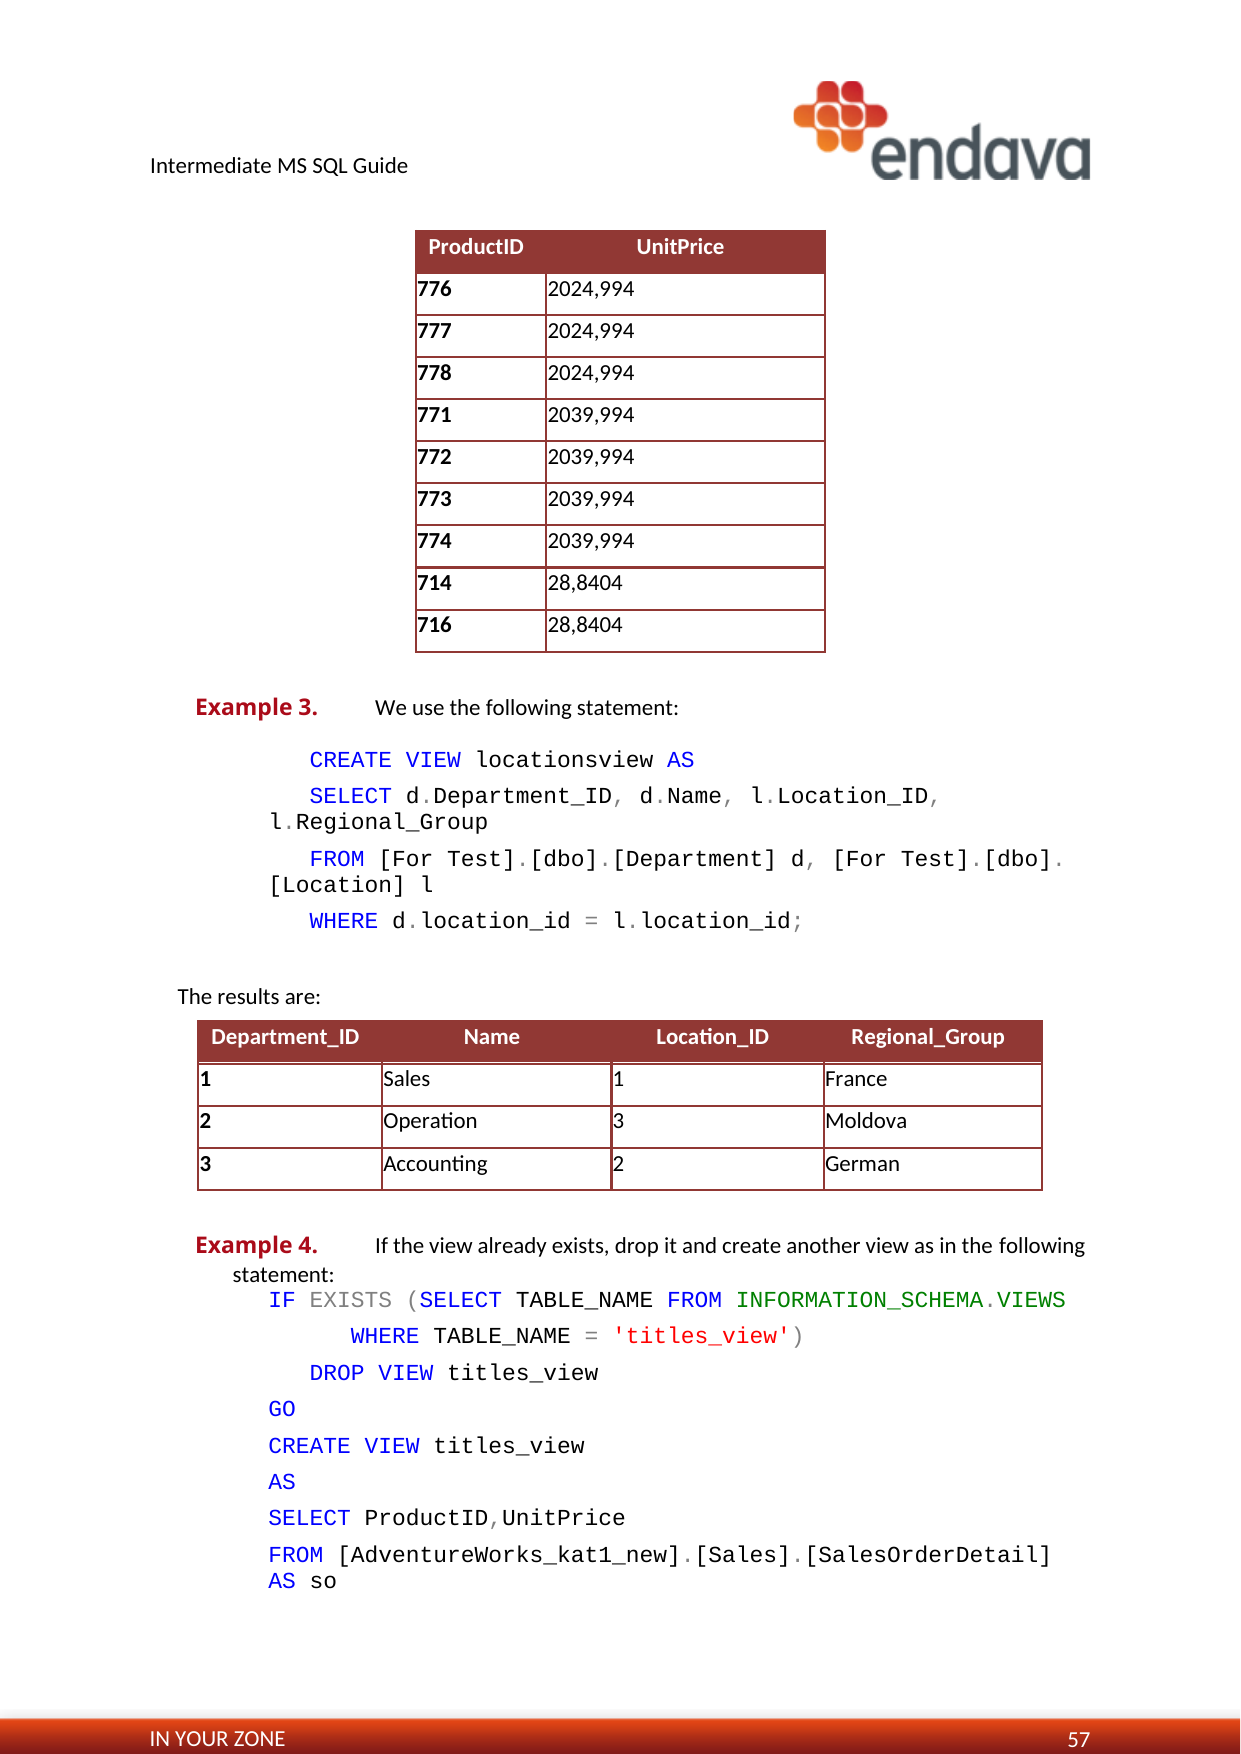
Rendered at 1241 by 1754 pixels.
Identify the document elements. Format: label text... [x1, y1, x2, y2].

table_cell 3 [199, 1149, 381, 1189]
table_cell 2039,994 [547, 442, 824, 482]
text FROM [AdventureWorks_kat1_new].[Sales].[SalesOrderDetail] AS so [268, 1543, 1090, 1595]
text AS [268, 1470, 1090, 1496]
table_cell 773 [417, 484, 545, 524]
table_cell Operation [383, 1107, 610, 1147]
table_cell German [825, 1149, 1041, 1189]
text FROM [For Test].[dbo].[Department] d, [For Test].[dbo].[Location] l [268, 847, 1090, 899]
table_cell 2 [613, 1149, 823, 1189]
table_header UnitPrice [547, 232, 824, 272]
table_cell 714 [417, 569, 545, 608]
table_cell 1 [613, 1065, 823, 1104]
text GO [268, 1398, 1090, 1423]
table_cell Accounting [383, 1149, 610, 1189]
table_cell 2024,994 [547, 316, 824, 356]
table_cell 776 [417, 274, 545, 314]
table_cell 771 [417, 400, 545, 440]
list If the view already exists, drop it and create another view as in the following statement: [195, 1229, 1090, 1288]
table_cell 2039,994 [547, 484, 824, 524]
text SELECT d.Department_ID, d.Name, l.Location_ID, l.Regional_Group [268, 785, 1090, 837]
table_cell 778 [417, 358, 545, 398]
table_cell 1 [199, 1065, 381, 1104]
picture [793, 81, 1091, 180]
table_cell 2039,994 [547, 526, 824, 566]
text SELECT ProductID,UnitPrice [268, 1507, 1090, 1533]
table_header Department_ID [199, 1023, 381, 1062]
table_cell 28,8404 [547, 569, 824, 608]
text CREATE VIEW titles_view [268, 1434, 1090, 1460]
table_cell 2 [199, 1107, 381, 1147]
picture [0, 1709, 1241, 1754]
text WHERE d.location_id = l.location_id; [268, 909, 1090, 935]
list We use the following statement: [195, 691, 1090, 722]
text The results are: [150, 982, 1090, 1010]
table_cell 772 [417, 442, 545, 482]
table_header Name [383, 1023, 610, 1062]
table_cell 3 [613, 1107, 823, 1147]
table_cell 777 [417, 316, 545, 356]
table_cell 28,8404 [547, 611, 824, 651]
table_header ProductID [417, 232, 545, 272]
table_header Location_ID [613, 1023, 823, 1062]
table_header Regional_Group [825, 1023, 1041, 1062]
text IF EXISTS (SELECT TABLE_NAME FROM INFORMATION_SCHEMA.VIEWS [268, 1288, 1090, 1314]
table_cell France [825, 1065, 1041, 1104]
table_cell 2039,994 [547, 400, 824, 440]
text DROP VIEW titles_view [268, 1361, 1090, 1387]
table_cell 2024,994 [547, 274, 824, 314]
table_cell 2024,994 [547, 358, 824, 398]
text CREATE VIEW locationsview AS [268, 748, 1090, 774]
text WHERE TABLE_NAME = 'titles_view') [268, 1325, 1090, 1351]
table_cell 716 [417, 611, 545, 651]
table_cell Sales [383, 1065, 610, 1104]
table_cell 774 [417, 526, 545, 566]
table_cell Moldova [825, 1107, 1041, 1147]
